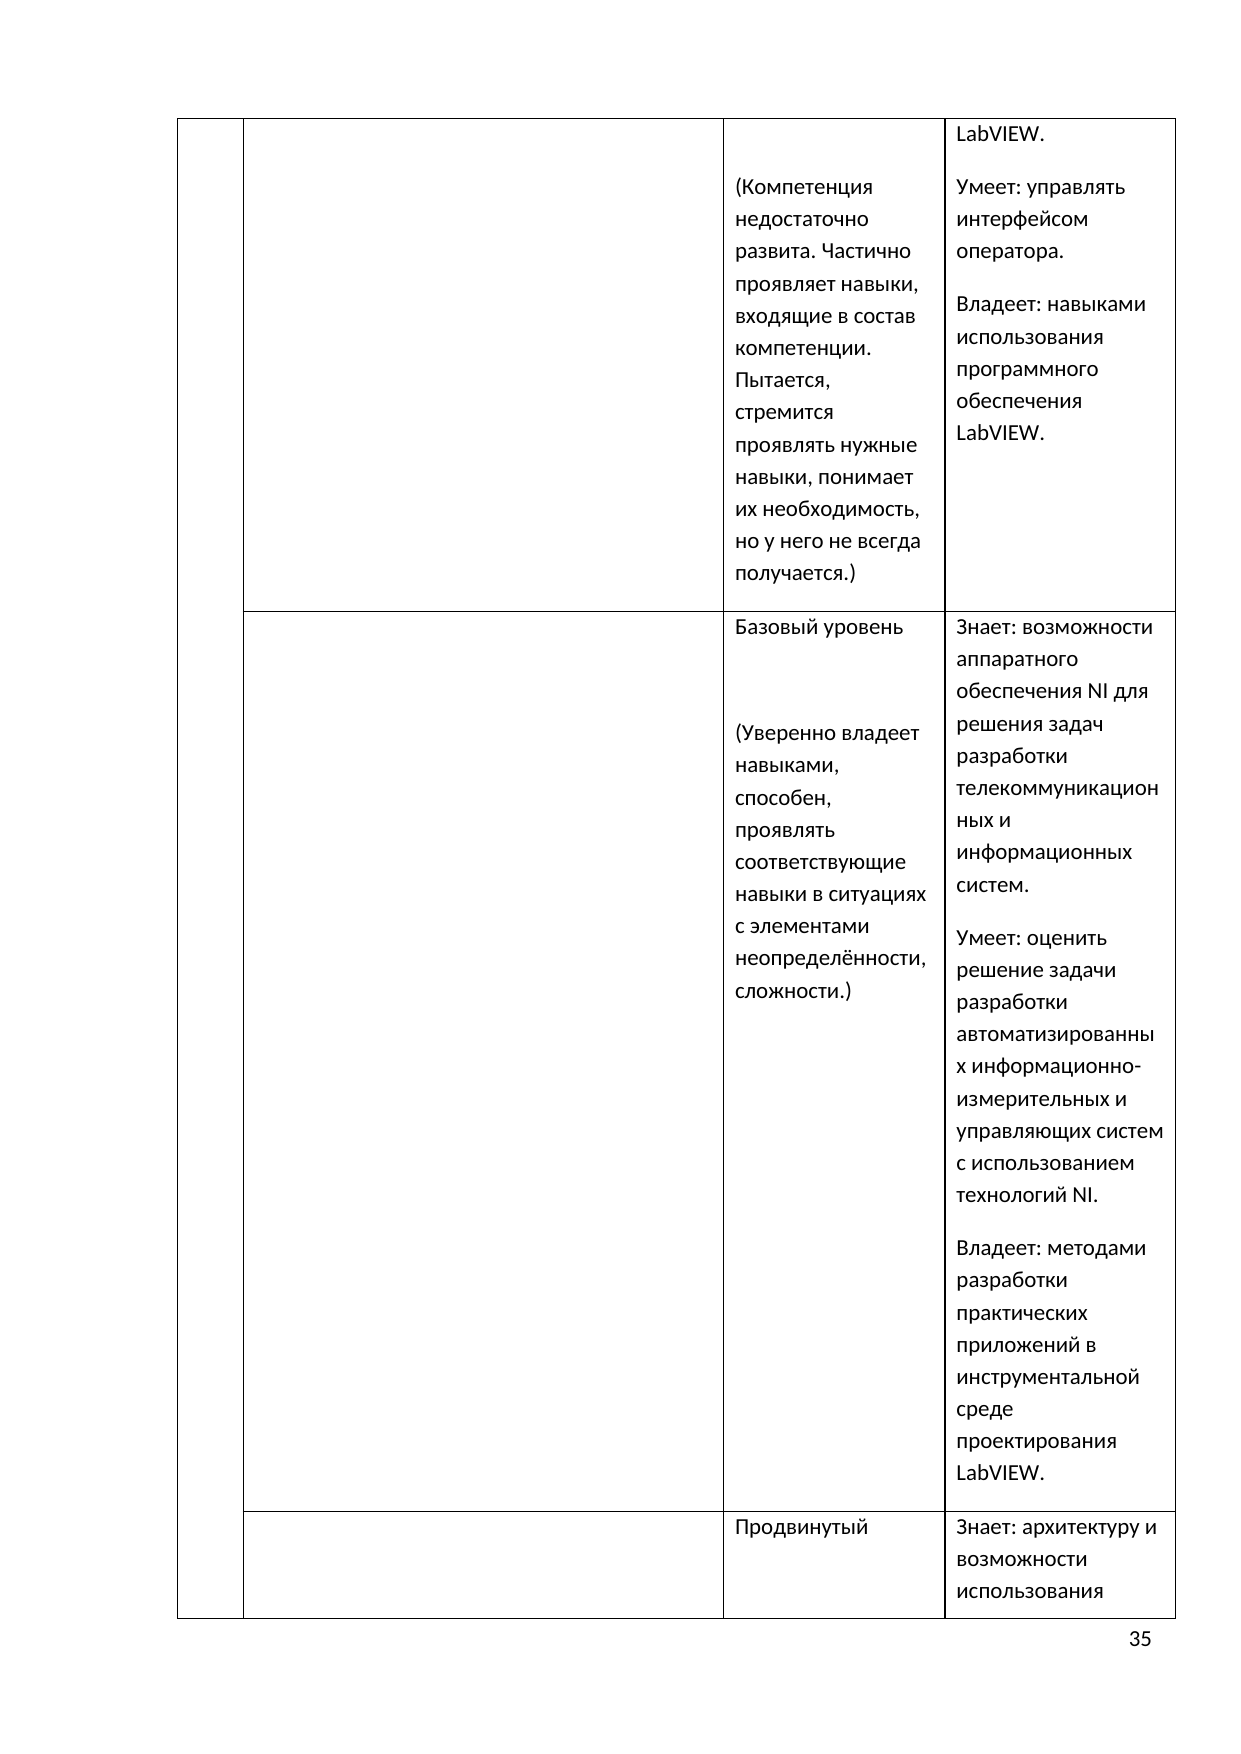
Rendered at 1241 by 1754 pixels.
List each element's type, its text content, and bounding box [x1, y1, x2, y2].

table_cell Базовый уровень (Уверенно владеет навыками, способен, проявлять соответствующие навыки в ситуациях с элементами неопределённостисложности.) [724, 612, 944, 1511]
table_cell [946, 119, 1175, 611]
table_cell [724, 1512, 944, 1618]
table_cell Знает: возможности аппаратного обеспечения NI для решения задач разработки телекоммуникационных и информационных систем. Умеет: оценить решение задачи разработки автоматизированных информационно-измерительных и управляющих систем с использованием технологий NI. Владеет: методами разработки практических приложений в инструментальной среде проектирования LabVIEW. [946, 612, 1175, 1511]
table_cell [244, 119, 723, 611]
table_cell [724, 119, 944, 611]
table_cell [244, 612, 723, 1511]
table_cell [946, 1512, 1175, 1618]
table_cell [244, 1512, 723, 1618]
